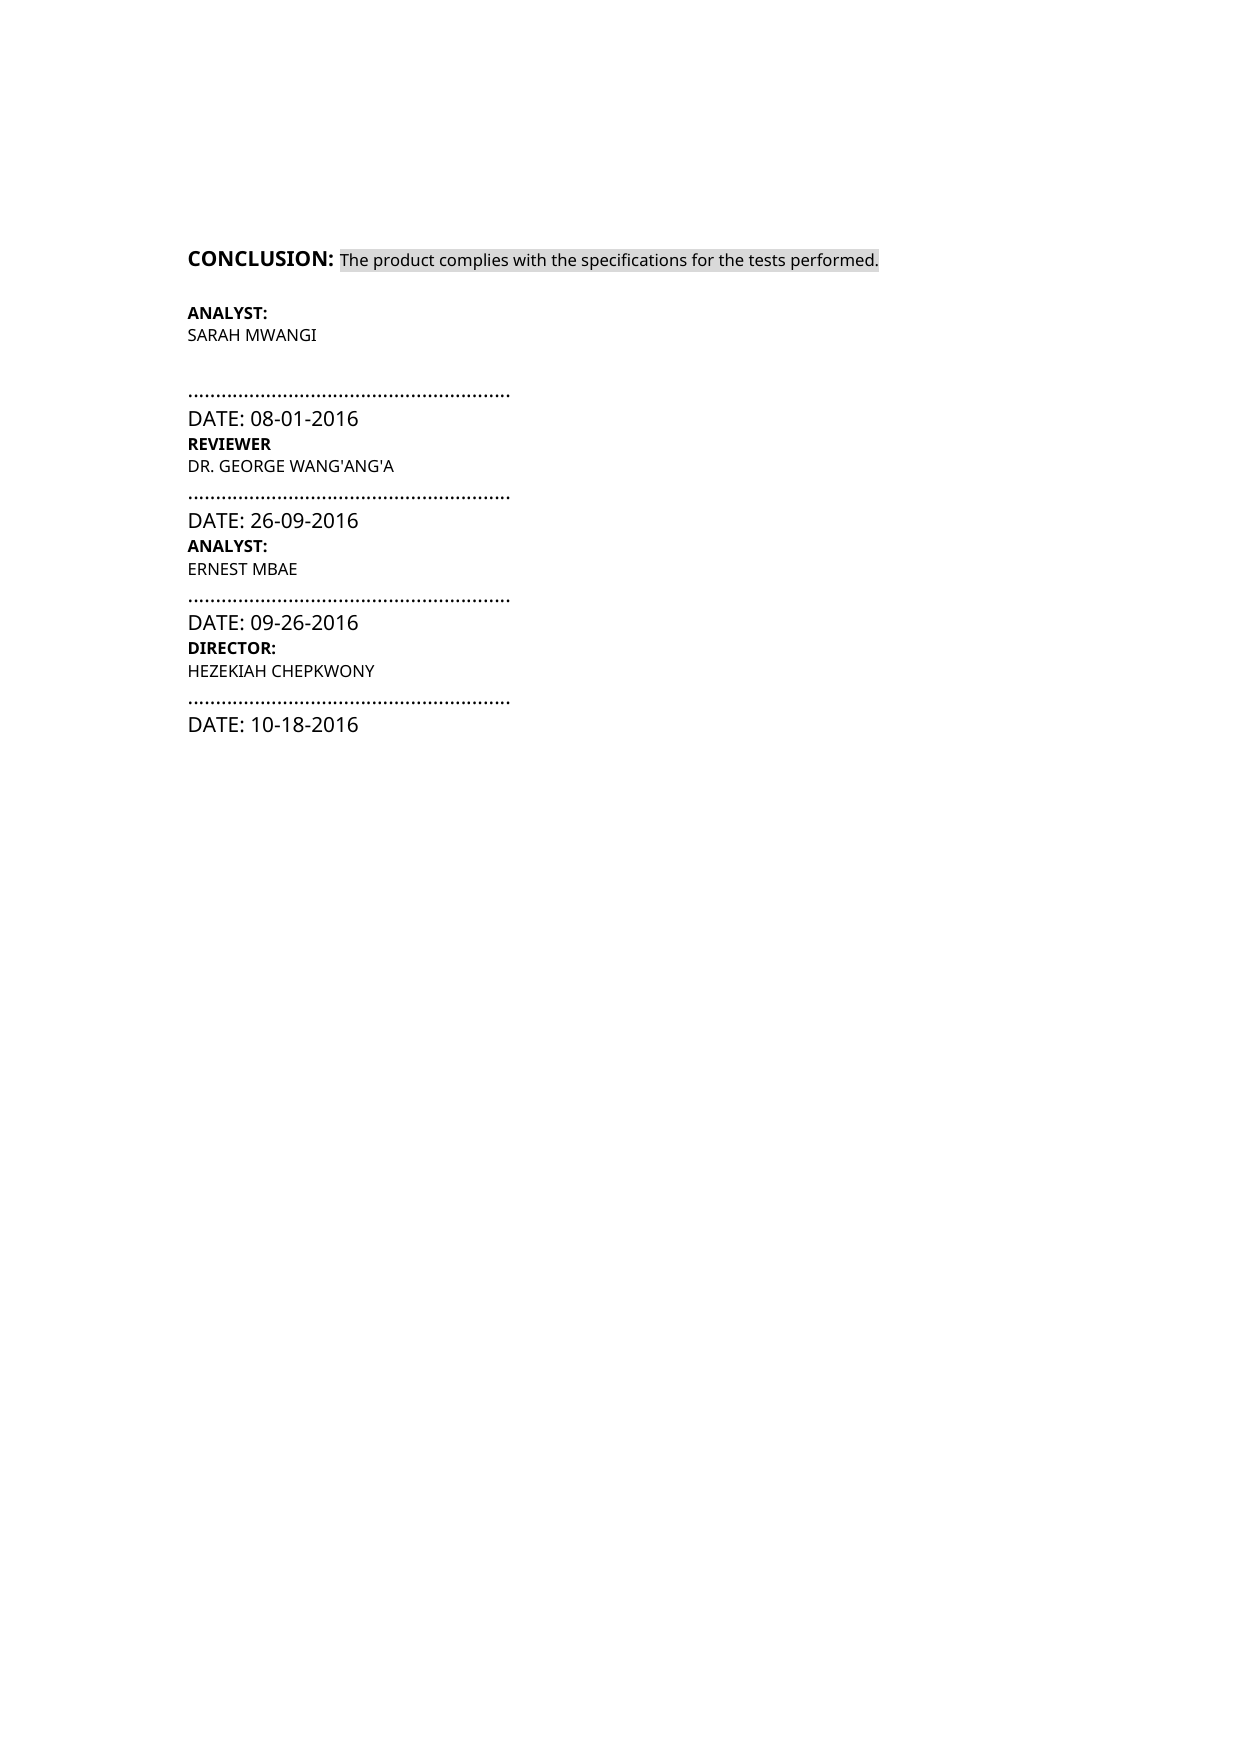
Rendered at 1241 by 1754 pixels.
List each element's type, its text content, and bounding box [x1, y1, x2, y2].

text CONCLUSION: The product complies with the specifications for the tests performed. [187, 244, 1053, 273]
